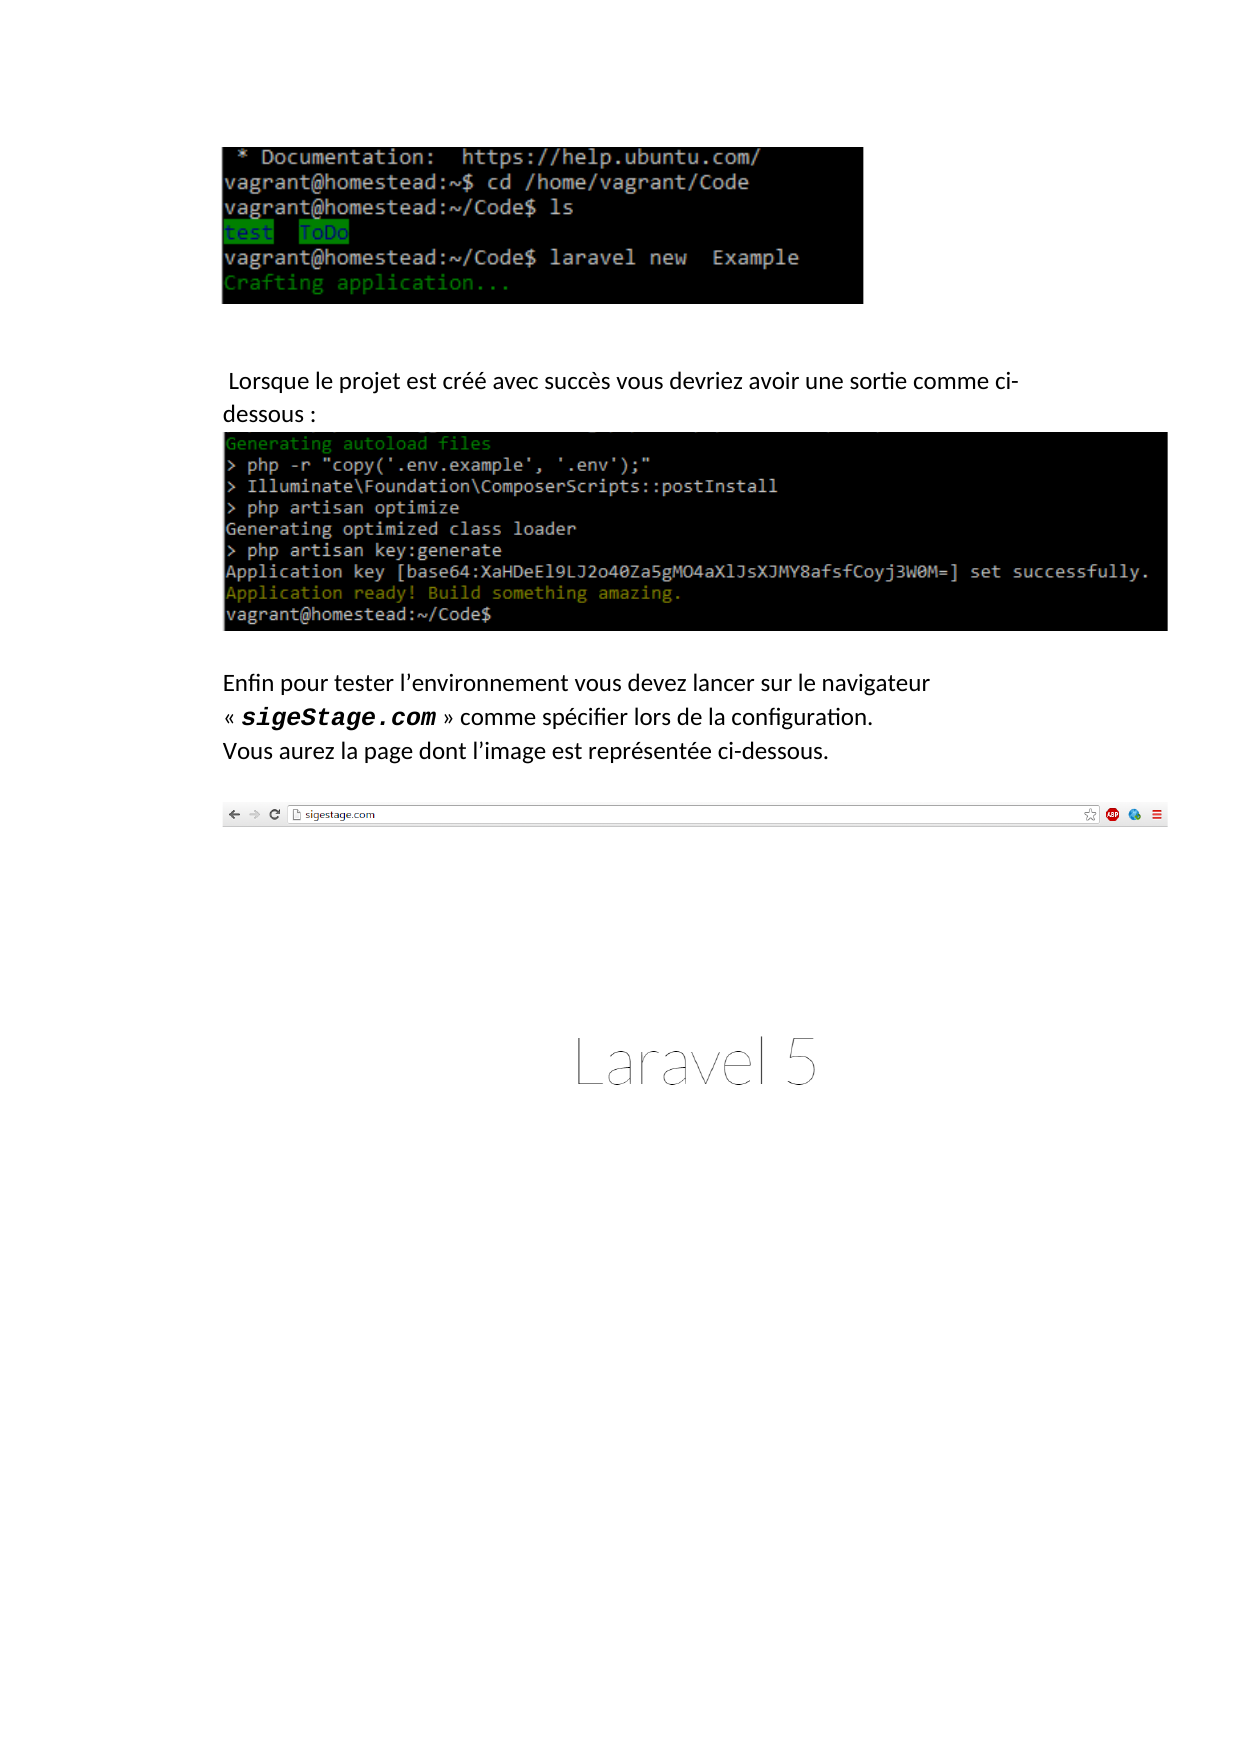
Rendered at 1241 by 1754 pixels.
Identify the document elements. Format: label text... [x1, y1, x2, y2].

list Enfin pour tester l’environnement vous devez lancer sur le navigateur « sigeStage.com » comme spécifier lors de la configuration. [223, 667, 1093, 732]
list Lorsque le projet est créé avec succès vous devriez avoir une sortie comme ci-dessous : [223, 365, 1093, 429]
picture [222, 432, 1168, 631]
list Vous aurez la page dont l’image est représentée ci-dessous. [223, 736, 1093, 766]
picture [222, 802, 1168, 1289]
picture [221, 147, 864, 304]
